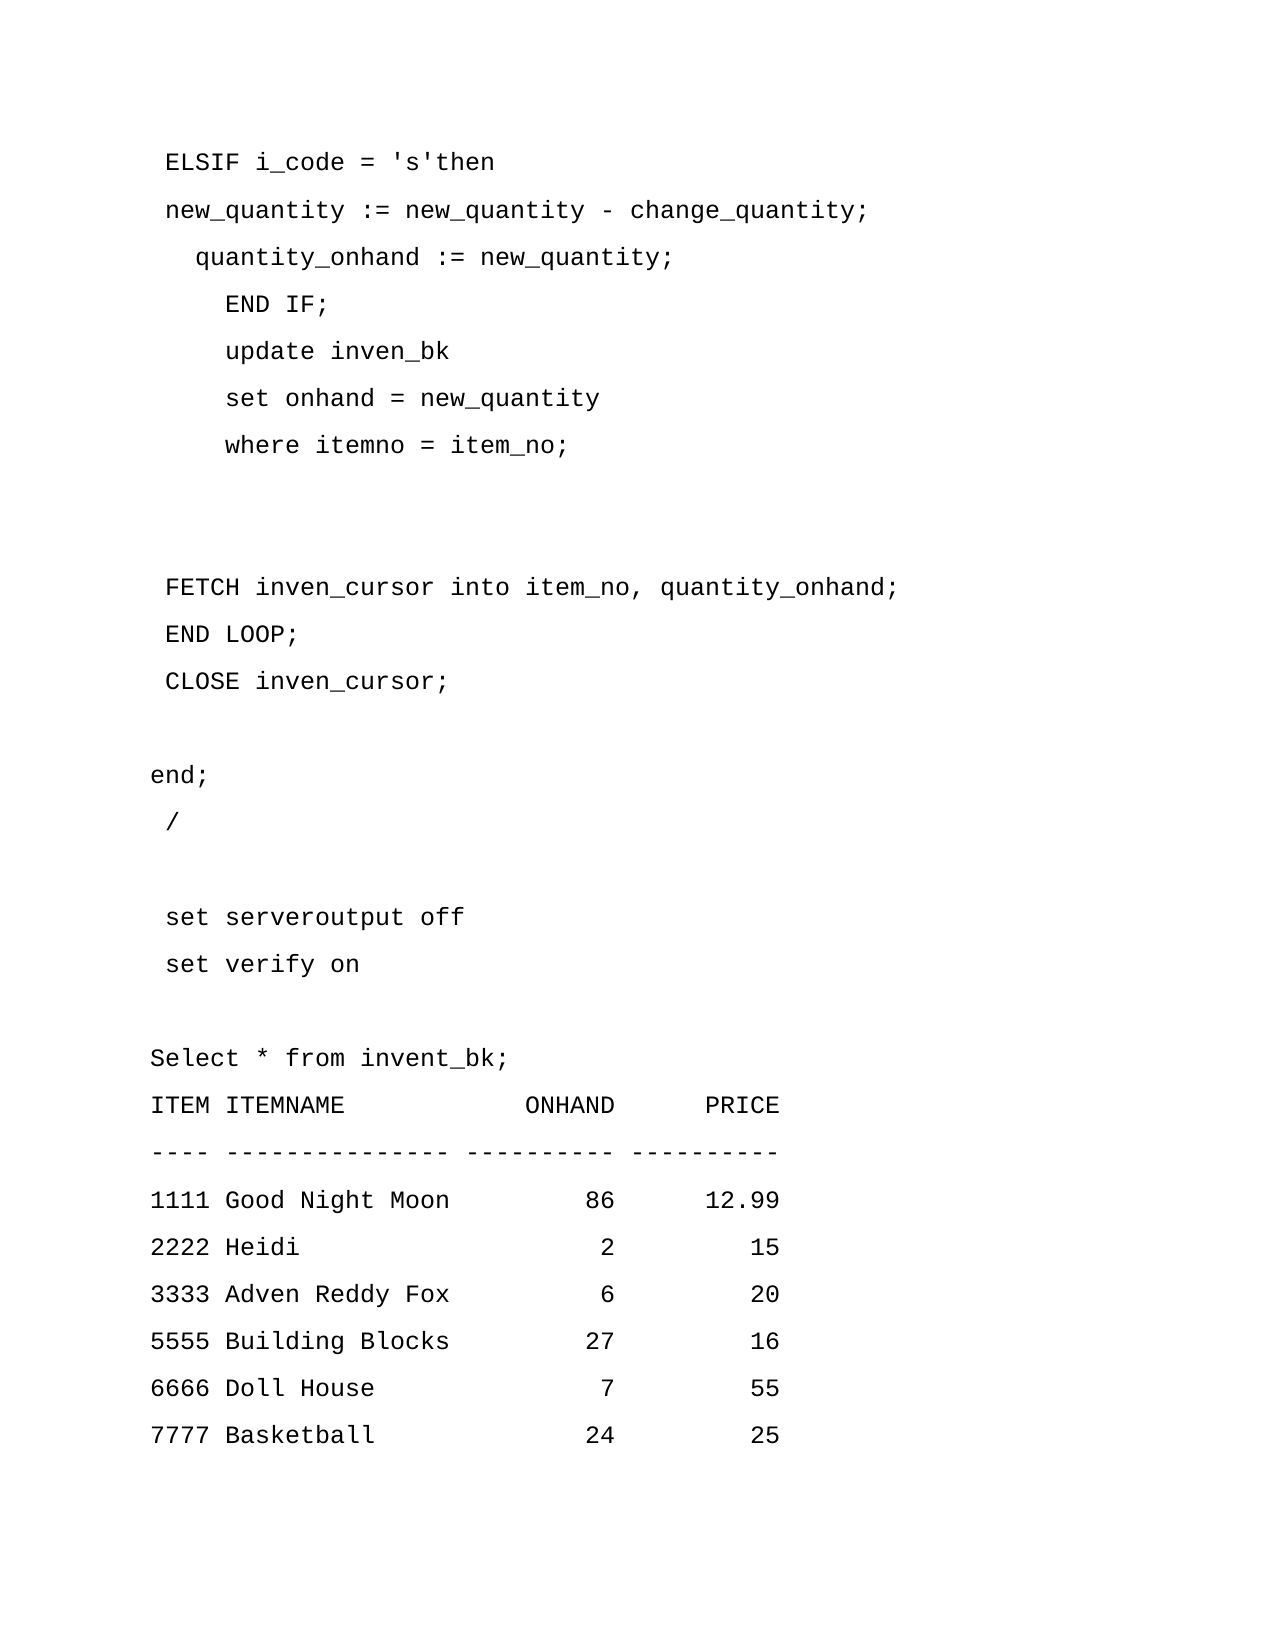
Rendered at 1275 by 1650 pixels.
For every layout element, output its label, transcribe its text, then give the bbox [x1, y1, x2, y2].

text / [150, 810, 1125, 838]
text CLOSE inven_cursor; [150, 668, 1125, 697]
text 7777 Basketball 24 25 [150, 1423, 1125, 1451]
text 5555 Building Blocks 27 16 [150, 1329, 1125, 1357]
text FETCH inven_cursor into item_no, quantity_onhand; [150, 574, 1125, 602]
text set verify on [150, 951, 1125, 979]
text END LOOP; [150, 621, 1125, 649]
text set serveroutput off [150, 904, 1125, 932]
text set onhand = new_quantity [150, 386, 1125, 414]
text where itemno = item_no; [150, 433, 1125, 461]
text new_quantity := new_quantity - change_quantity; [150, 197, 1125, 226]
text update inven_bk [150, 339, 1125, 367]
text 1111 Good Night Moon 86 12.99 [150, 1187, 1125, 1216]
text 2222 Heidi 2 15 [150, 1234, 1125, 1263]
text ELSIF i_code = 's'then [150, 150, 1125, 178]
text 6666 Doll House 7 55 [150, 1376, 1125, 1404]
text end; [150, 763, 1125, 791]
text quantity_onhand := new_quantity; [150, 244, 1125, 273]
text ---- --------------- ---------- ---------- [150, 1140, 1125, 1168]
text ITEM ITEMNAME ONHAND PRICE [150, 1093, 1125, 1121]
text END IF; [150, 292, 1125, 320]
text Select * from invent_bk; [150, 1046, 1125, 1074]
text 3333 Adven Reddy Fox 6 20 [150, 1282, 1125, 1310]
